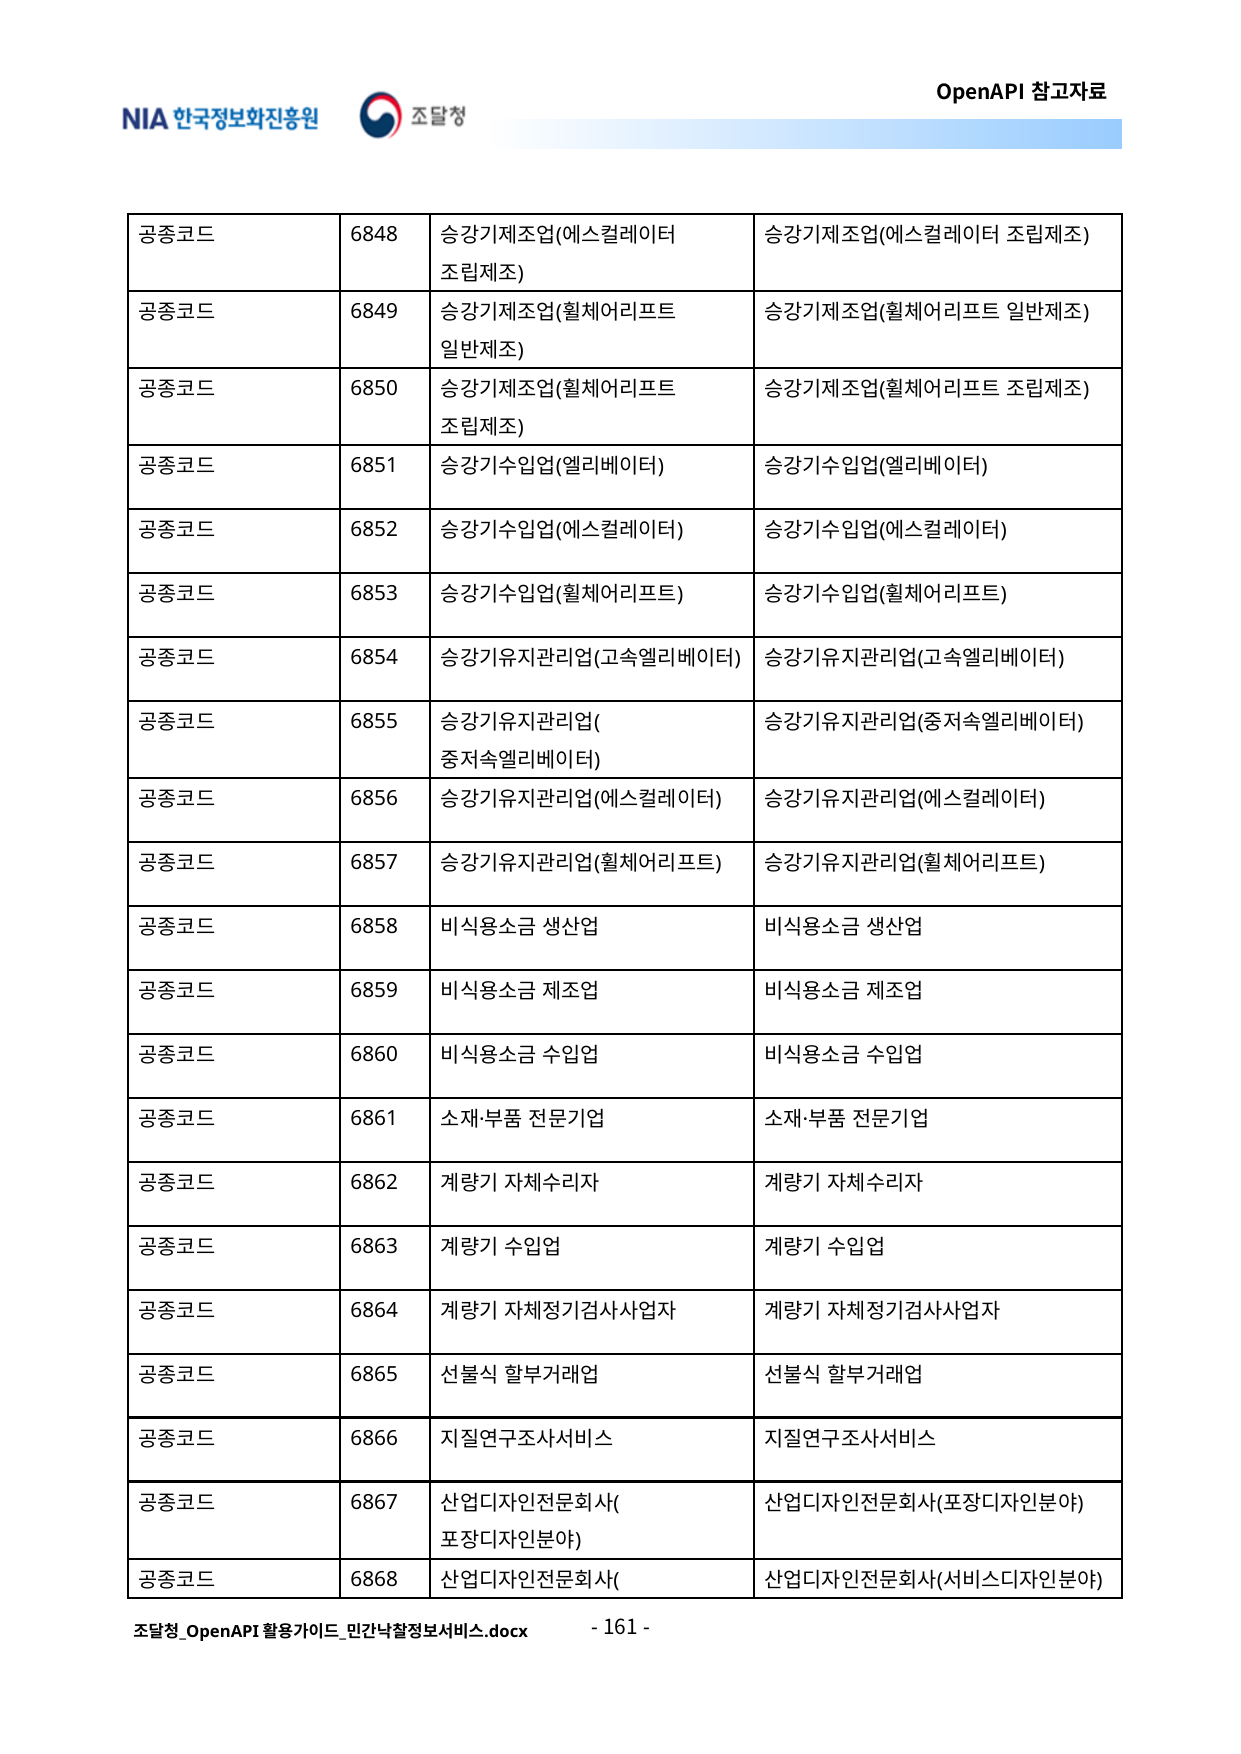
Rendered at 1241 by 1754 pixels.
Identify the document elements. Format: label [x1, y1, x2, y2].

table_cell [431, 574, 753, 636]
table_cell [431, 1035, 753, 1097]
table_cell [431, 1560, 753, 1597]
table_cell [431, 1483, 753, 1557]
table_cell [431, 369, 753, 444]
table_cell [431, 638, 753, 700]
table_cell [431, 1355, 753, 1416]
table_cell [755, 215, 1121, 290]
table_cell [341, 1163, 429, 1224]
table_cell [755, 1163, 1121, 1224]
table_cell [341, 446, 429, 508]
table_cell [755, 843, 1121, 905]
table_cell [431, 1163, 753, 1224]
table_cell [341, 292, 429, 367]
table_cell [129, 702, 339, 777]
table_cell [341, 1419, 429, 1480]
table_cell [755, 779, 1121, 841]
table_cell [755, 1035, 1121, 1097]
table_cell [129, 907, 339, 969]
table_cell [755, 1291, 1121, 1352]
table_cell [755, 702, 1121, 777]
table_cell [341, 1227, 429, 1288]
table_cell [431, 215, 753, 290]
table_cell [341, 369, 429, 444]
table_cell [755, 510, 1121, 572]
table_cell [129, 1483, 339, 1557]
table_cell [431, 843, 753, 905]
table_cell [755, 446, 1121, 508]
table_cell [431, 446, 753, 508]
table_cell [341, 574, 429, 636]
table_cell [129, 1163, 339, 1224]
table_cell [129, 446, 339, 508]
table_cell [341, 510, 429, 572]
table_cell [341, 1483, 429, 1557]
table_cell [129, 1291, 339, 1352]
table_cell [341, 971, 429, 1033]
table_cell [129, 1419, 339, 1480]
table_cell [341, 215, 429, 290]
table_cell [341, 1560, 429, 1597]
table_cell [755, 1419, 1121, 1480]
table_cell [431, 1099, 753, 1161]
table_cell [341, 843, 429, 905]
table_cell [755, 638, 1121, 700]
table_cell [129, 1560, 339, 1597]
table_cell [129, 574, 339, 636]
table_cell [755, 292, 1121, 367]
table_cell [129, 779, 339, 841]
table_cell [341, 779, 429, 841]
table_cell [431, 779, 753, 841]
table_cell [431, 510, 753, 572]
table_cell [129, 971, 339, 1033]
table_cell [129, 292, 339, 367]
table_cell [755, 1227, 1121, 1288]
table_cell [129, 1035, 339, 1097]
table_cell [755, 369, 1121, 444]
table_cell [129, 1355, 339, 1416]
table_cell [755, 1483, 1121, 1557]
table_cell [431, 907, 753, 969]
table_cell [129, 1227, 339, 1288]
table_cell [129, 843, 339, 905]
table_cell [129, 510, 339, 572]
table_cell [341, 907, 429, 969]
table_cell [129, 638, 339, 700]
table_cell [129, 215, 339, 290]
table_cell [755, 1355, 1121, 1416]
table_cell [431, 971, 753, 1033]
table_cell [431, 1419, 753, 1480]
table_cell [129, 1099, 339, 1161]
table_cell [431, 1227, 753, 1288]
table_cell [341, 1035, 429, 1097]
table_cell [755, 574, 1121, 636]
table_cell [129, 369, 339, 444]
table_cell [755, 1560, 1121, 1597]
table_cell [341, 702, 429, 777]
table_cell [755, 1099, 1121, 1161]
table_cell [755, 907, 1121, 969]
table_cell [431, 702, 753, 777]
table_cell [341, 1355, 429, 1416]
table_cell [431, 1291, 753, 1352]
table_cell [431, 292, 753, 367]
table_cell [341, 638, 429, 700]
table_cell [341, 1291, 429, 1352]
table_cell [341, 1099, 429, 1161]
picture [118, 88, 472, 145]
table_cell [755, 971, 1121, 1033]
